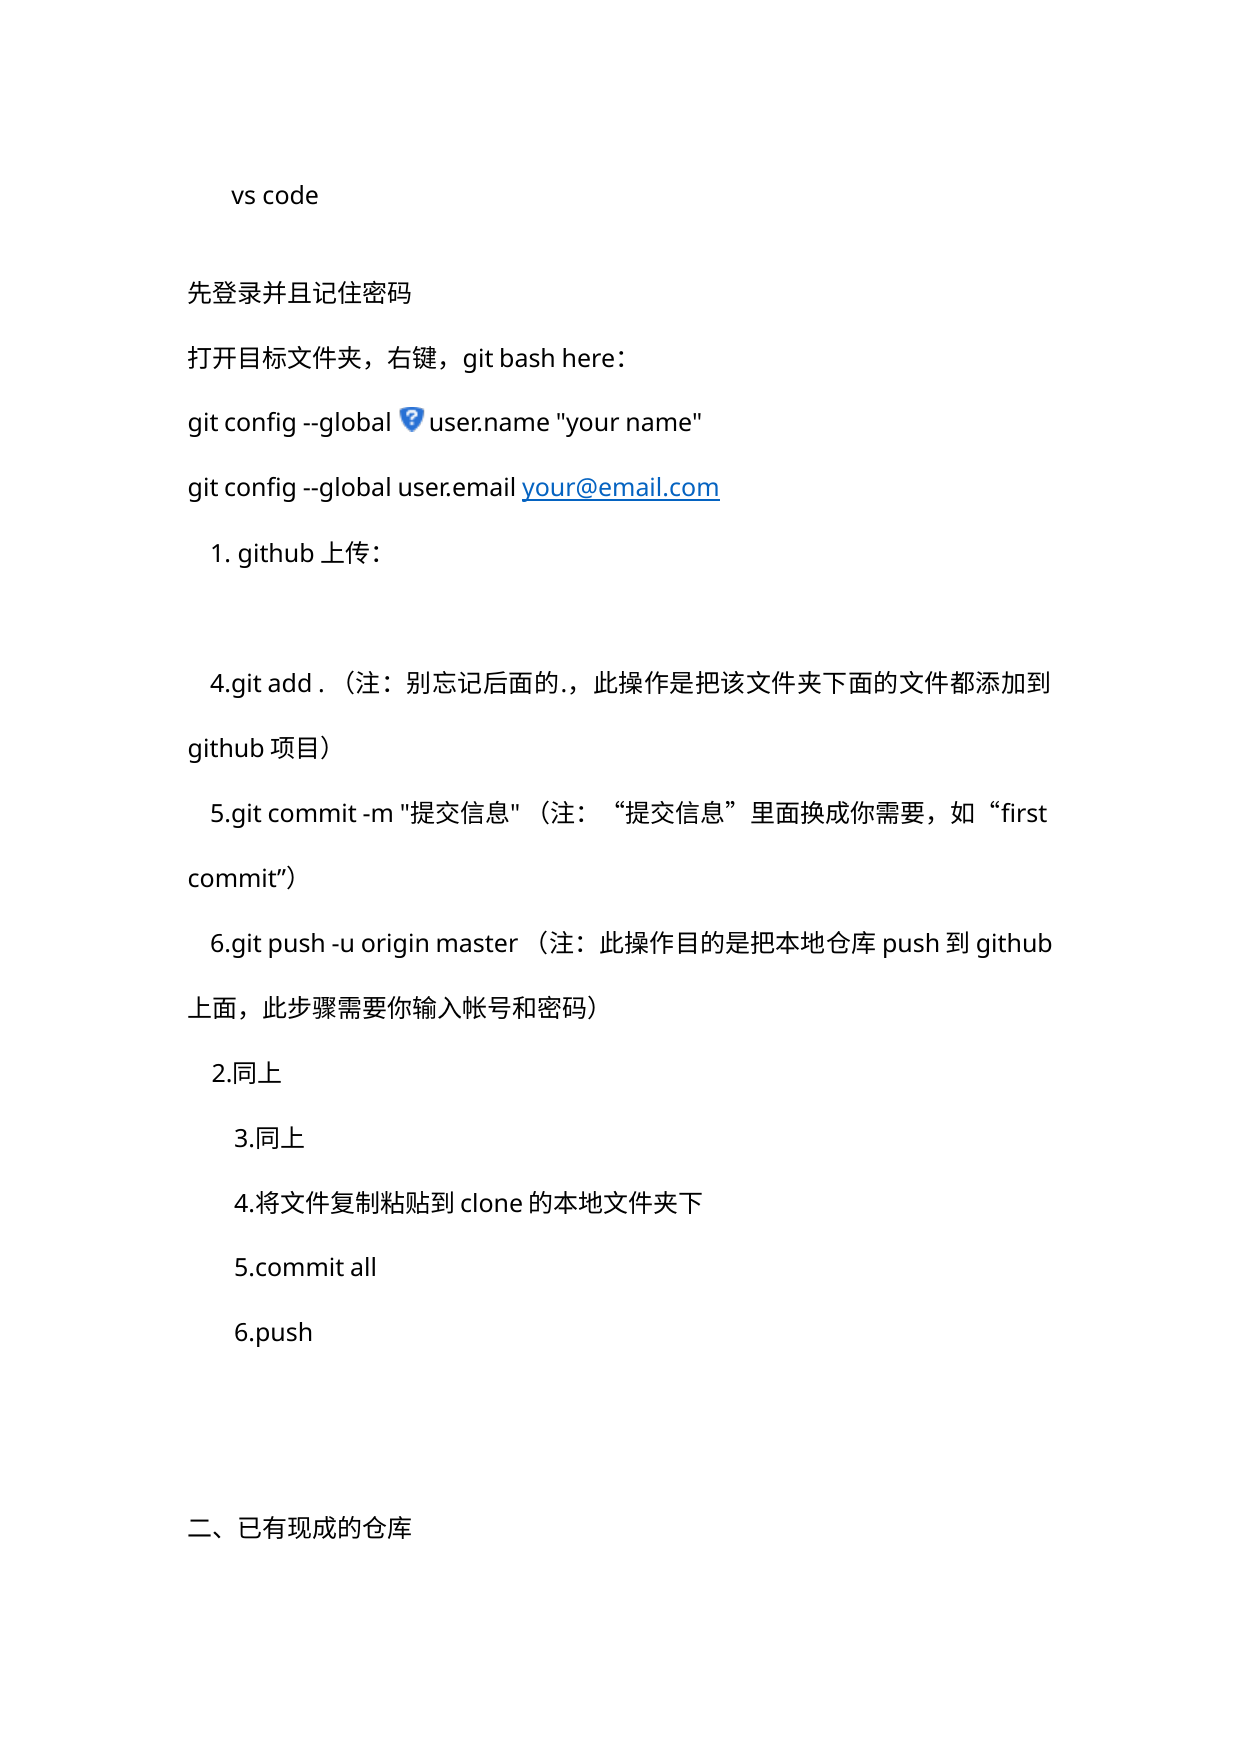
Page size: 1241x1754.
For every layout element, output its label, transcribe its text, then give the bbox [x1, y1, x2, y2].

picture [397, 407, 429, 432]
text 5.commit all [187, 1234, 1053, 1299]
text vs code [187, 162, 1053, 227]
text 打开目标文件夹，右键，git bash here： [187, 324, 1053, 389]
text 3.同上 [187, 1104, 1053, 1169]
text 1. github上传： 4.git add . （注：别忘记后面的.，此操作是把该文件夹下面的文件都添加到github项目） 5.git commit -m "提交信息" （注：“提交信息”里面换成你需要，如“first commit”） 6.git push -u origin master （注：此操作目的是把本地仓库push到github上面，此步骤需要你输入帐号和密码） [187, 519, 1053, 1039]
text 二、已有现成的仓库 [187, 1494, 1053, 1559]
text 4.将文件复制粘贴到clone的本地文件夹下 [187, 1169, 1053, 1234]
text 先登录并且记住密码 [187, 259, 1053, 324]
text 6.push [187, 1299, 1053, 1364]
text 2.同上 [187, 1039, 1053, 1104]
text git config --global user.name "your name" [187, 389, 1053, 454]
text git config --global user.email your@email.com [187, 454, 1053, 519]
